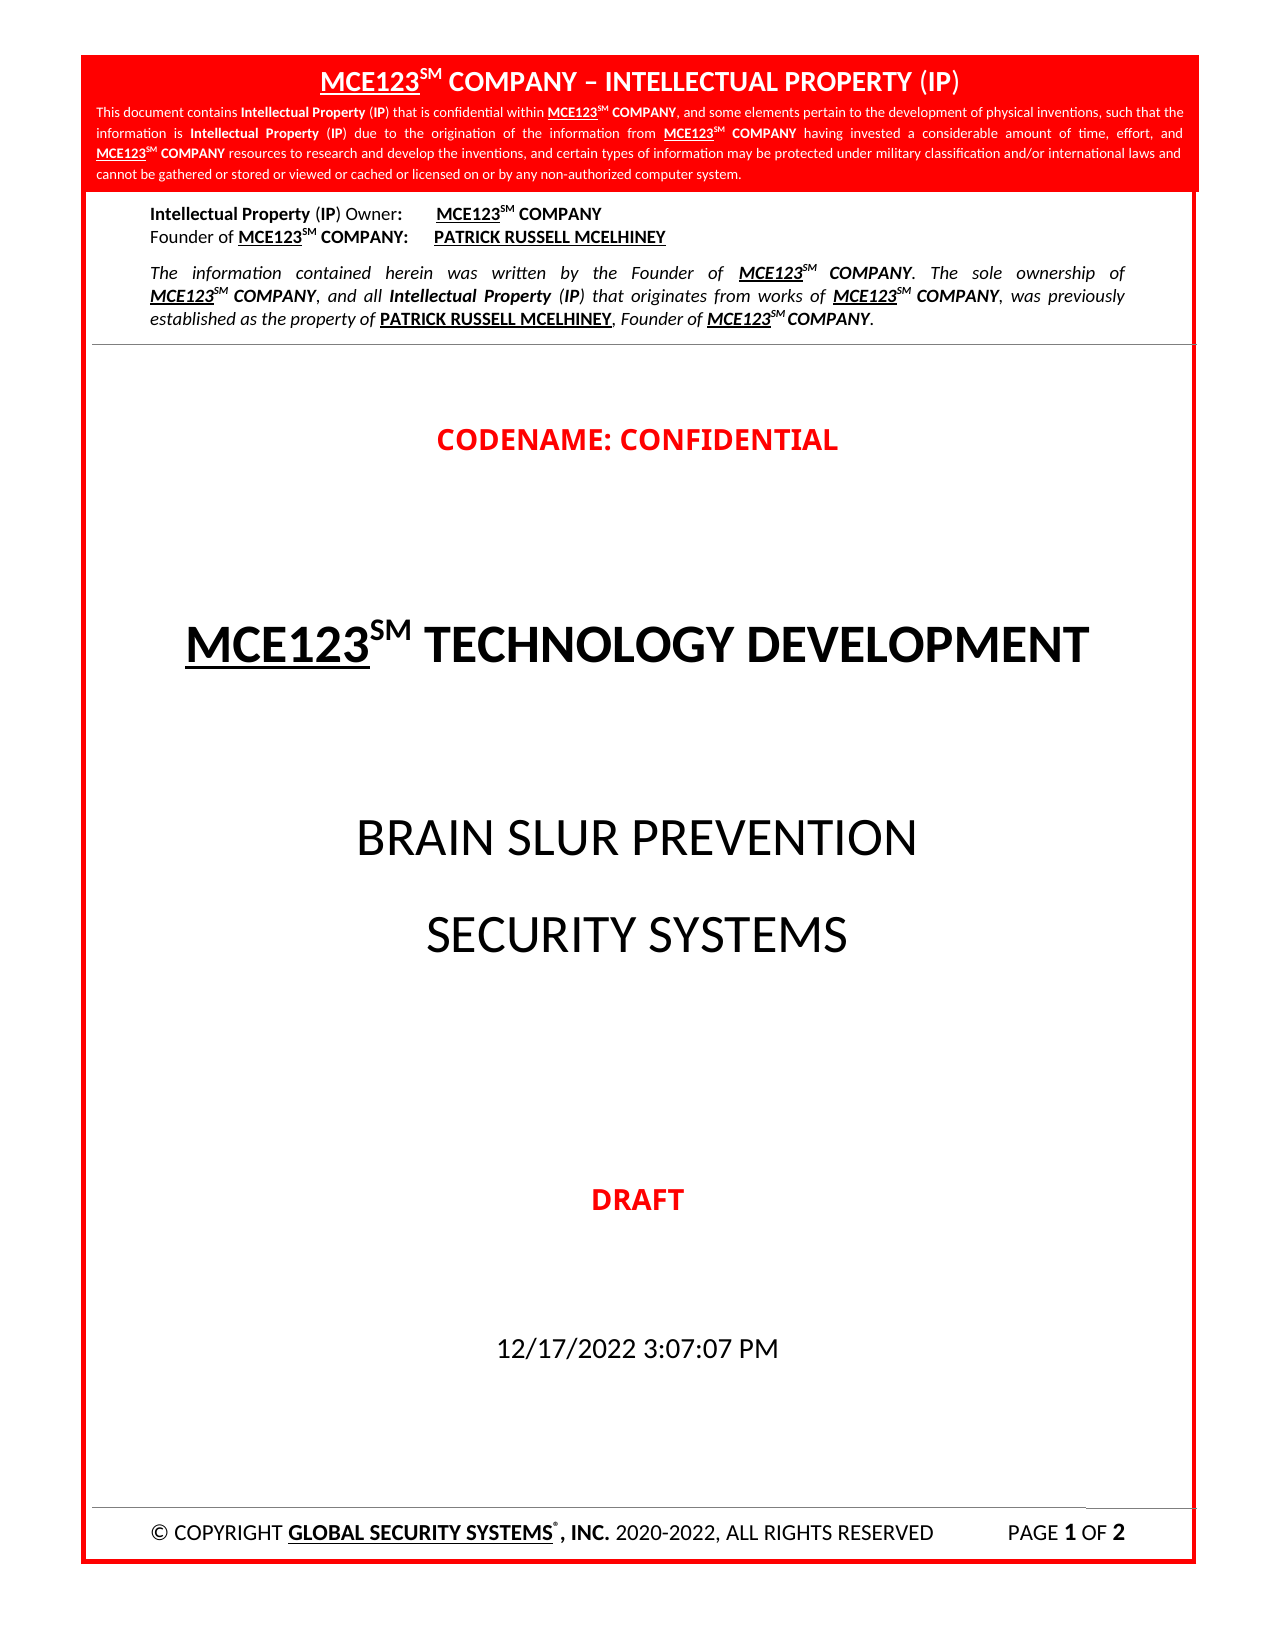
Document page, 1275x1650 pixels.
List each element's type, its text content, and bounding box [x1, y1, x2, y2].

text DRAFT [150, 1179, 1125, 1218]
text CODENAME: CONFIDENTIAL [150, 419, 1125, 459]
text 12/17/2022 3:07:07 PM [150, 1330, 1125, 1366]
text BRAIN SLUR PREVENTION [150, 803, 1125, 869]
text MCE123SM TECHNOLOGY DEVELOPMENT [150, 609, 1125, 676]
text SECURITY SYSTEMS [150, 900, 1125, 966]
